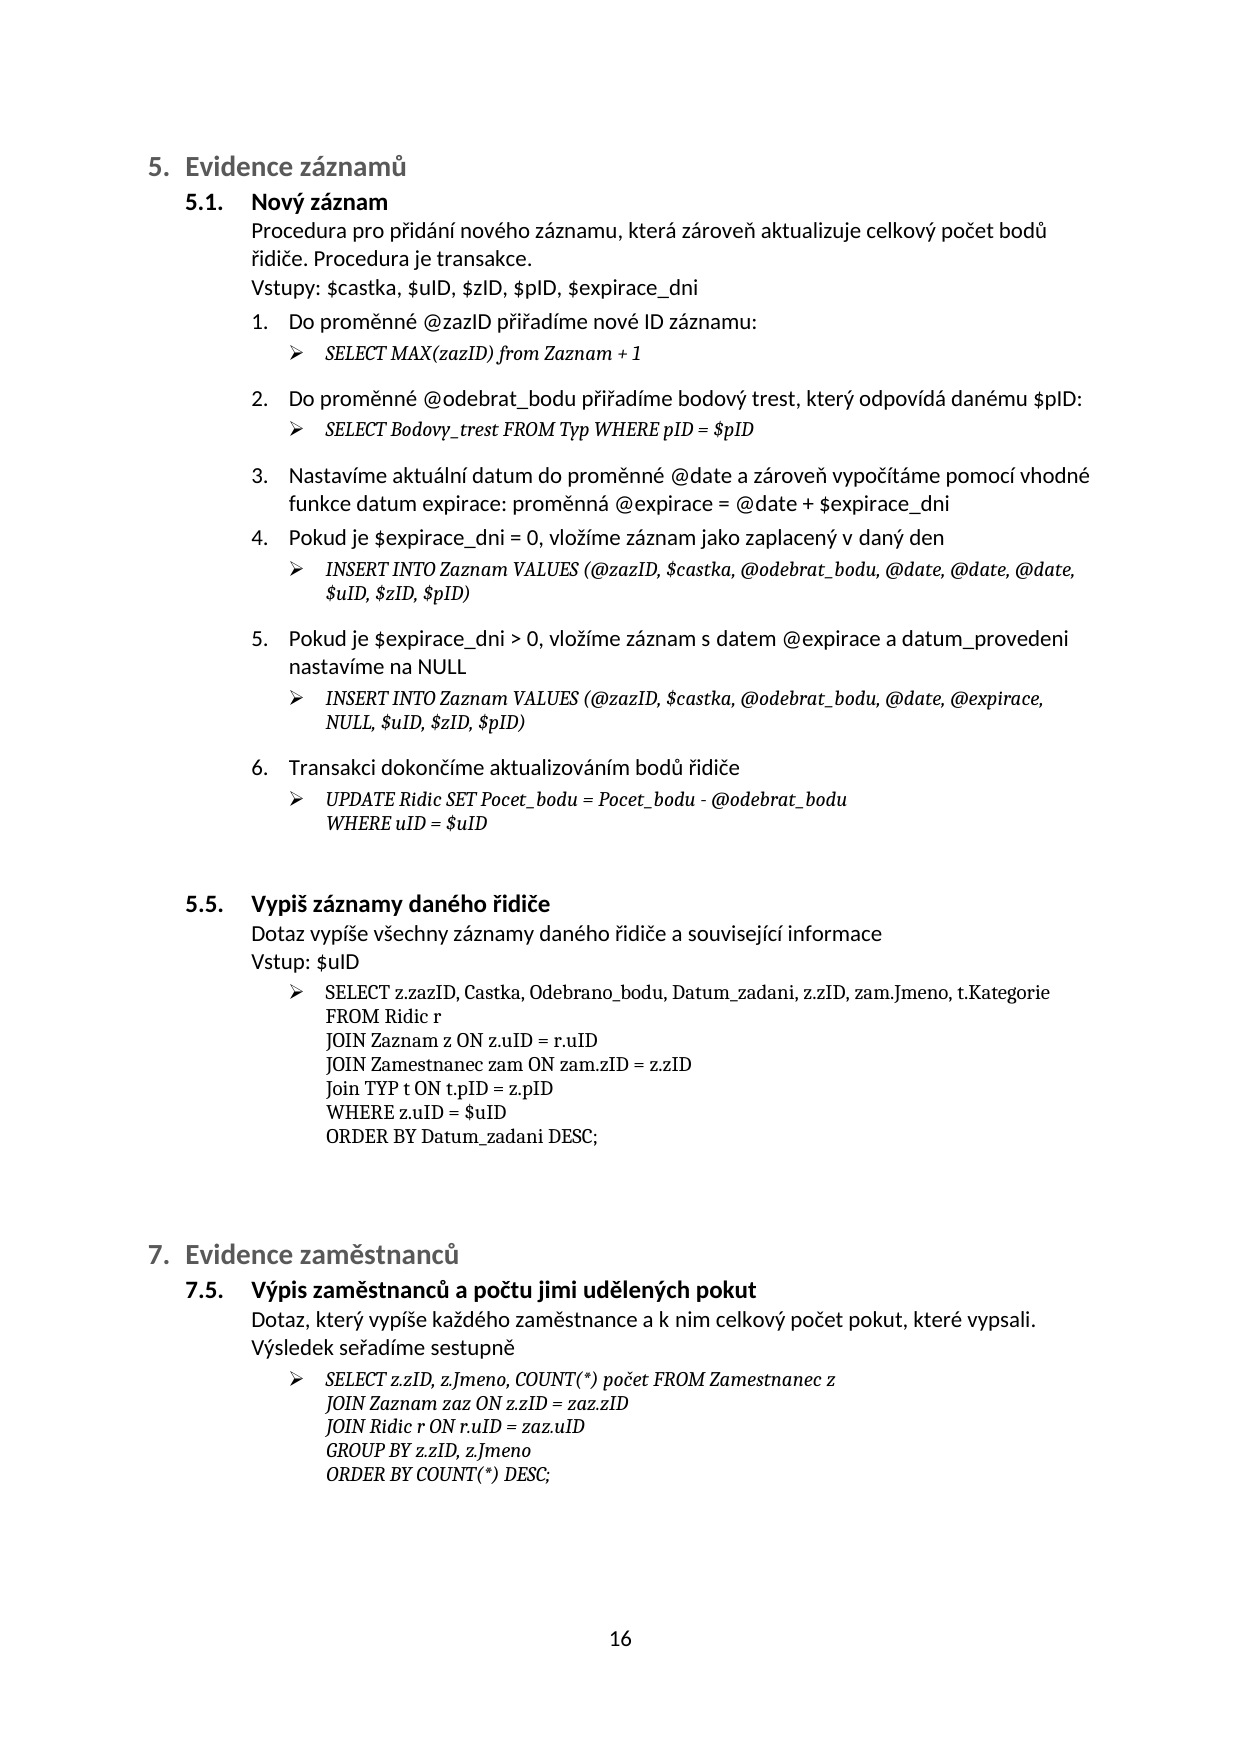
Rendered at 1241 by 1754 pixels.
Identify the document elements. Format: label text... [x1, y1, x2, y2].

list Pokud je $expirace_dni = 0, vložíme záznam jako zaplacený v daný den [251, 523, 1093, 551]
text UPDATE Ridic SET Pocet_bodu = Pocet_bodu - @odebrat_bodu [288, 787, 1093, 811]
list Join TYP t ON t.pID = z.pID [326, 1077, 1093, 1101]
list Transakci dokončíme aktualizováním bodů řidiče [251, 753, 1093, 781]
text Nový záznam [185, 186, 1093, 217]
text INSERT INTO Zaznam VALUES (@zazID, $castka, @odebrat_bodu, @date, @date, @date, $uID, $zID, $pID) [288, 557, 1093, 605]
text SELECT MAX(zazID) from Zaznam + 1 [288, 341, 1093, 365]
list Nastavíme aktuální datum do proměnné @date a zároveň vypočítáme pomocí vhodné funkce datum expirace: proměnná @expirace = @date + $expirace_dni [251, 461, 1093, 517]
list ORDER BY COUNT(*) DESC; [326, 1463, 1093, 1487]
list JOIN Zamestnanec zam ON zam.zID = z.zID [326, 1053, 1093, 1077]
text Procedura pro přidání nového záznamu, která zároveň aktualizuje celkový počet bodů řidiče. Procedura je transakce. [251, 217, 1093, 273]
text SELECT z.zID, z.Jmeno, COUNT(*) počet FROM Zamestnanec z [288, 1367, 1093, 1391]
text SELECT Bodovy_trest FROM Typ WHERE pID = $pID [288, 418, 1093, 442]
list GROUP BY z.zID, z.Jmeno [326, 1439, 1093, 1463]
list JOIN Ridic r ON r.uID = zaz.uID [326, 1415, 1093, 1439]
list WHERE z.uID = $uID [326, 1101, 1093, 1125]
list JOIN Zaznam z ON z.uID = r.uID [326, 1029, 1093, 1053]
list Výpis zaměstnanců a počtu jimi udělených pokut [185, 1274, 1093, 1305]
text Dotaz, který vypíše každého zaměstnance a k nim celkový počet pokut, které vypsali. Výsledek seřadíme sestupně [251, 1305, 1093, 1361]
list Evidence záznamů [148, 148, 1093, 183]
list Vypiš záznamy daného řidiče [185, 888, 1093, 919]
text SELECT z.zazID, Castka, Odebrano_bodu, Datum_zadani, z.zID, zam.Jmeno, t.Kategorie FROM Ridic r [288, 981, 1093, 1029]
list JOIN Zaznam zaz ON z.zID = zaz.zID [326, 1391, 1093, 1415]
text Vstup: $uID [251, 947, 1093, 975]
list ORDER BY Datum_zadani DESC; [326, 1125, 1093, 1149]
list Do proměnné @zazID přiřadíme nové ID záznamu: [251, 307, 1093, 335]
text Dotaz vypíše všechny záznamy daného řidiče a související informace [251, 919, 1093, 947]
list Pokud je $expirace_dni > 0, vložíme záznam s datem @expirace a datum_provedeni nastavíme na NULL [251, 624, 1093, 680]
list Evidence zaměstnanců [148, 1236, 1093, 1272]
list Do proměnné @odebrat_bodu přiřadíme bodový trest, který odpovídá danému $pID: [251, 384, 1093, 412]
text INSERT INTO Zaznam VALUES (@zazID, $castka, @odebrat_bodu, @date, @expirace, NULL, $uID, $zID, $pID) [288, 686, 1093, 734]
list WHERE uID = $uID [326, 811, 1093, 835]
text Vstupy: $castka, $uID, $zID, $pID, $expirace_dni [251, 273, 1093, 301]
